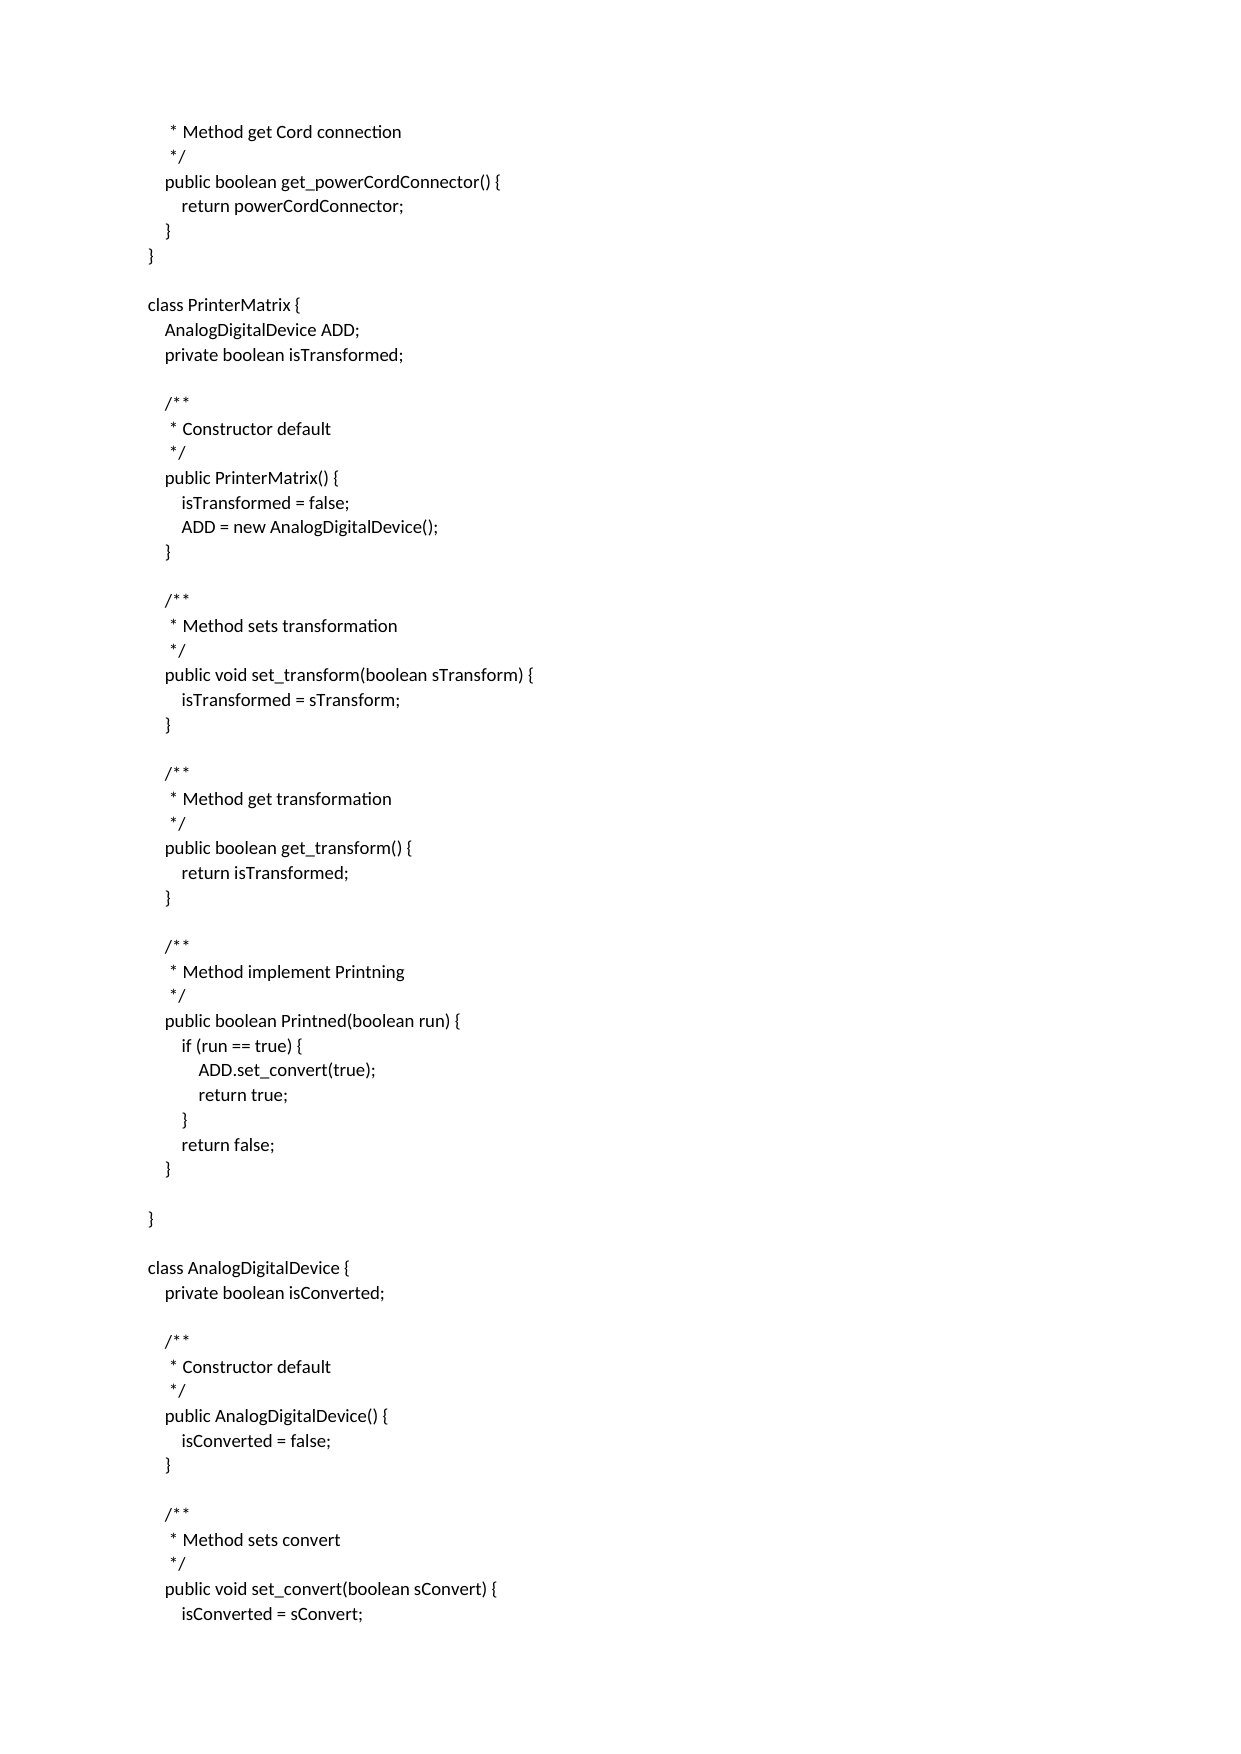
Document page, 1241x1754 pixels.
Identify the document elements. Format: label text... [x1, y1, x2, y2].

text public void set_convert(boolean sConvert) { [148, 1577, 1152, 1600]
text } [148, 713, 1152, 736]
text AnalogDigitalDevice ADD; [148, 318, 1152, 341]
text /** [148, 589, 1152, 612]
text ADD = new AnalogDigitalDevice(); [148, 516, 1152, 538]
text /** [148, 762, 1152, 785]
text public boolean Printned(boolean run) { [148, 1009, 1152, 1032]
text } [148, 1207, 1152, 1230]
text /** [148, 1330, 1152, 1353]
text if (run == true) { [148, 1034, 1152, 1057]
text */ [148, 1552, 1152, 1575]
text private boolean isConverted; [148, 1281, 1152, 1304]
text } [148, 540, 1152, 563]
text /** [148, 392, 1152, 415]
text } [148, 219, 1152, 242]
text } [148, 1454, 1152, 1477]
text * Method implement Printning [148, 960, 1152, 983]
text * Method get transformation [148, 787, 1152, 810]
text return true; [148, 1083, 1152, 1106]
text * Constructor default [148, 417, 1152, 440]
text class PrinterMatrix { [148, 293, 1152, 316]
text } [148, 886, 1152, 909]
text * Method get Cord connection [148, 121, 1152, 143]
text } [148, 1157, 1152, 1180]
text class AnalogDigitalDevice { [148, 1256, 1152, 1279]
text isConverted = sConvert; [148, 1602, 1152, 1625]
text return isTransformed; [148, 861, 1152, 884]
text private boolean isTransformed; [148, 343, 1152, 366]
text public void set_transform(boolean sTransform) { [148, 664, 1152, 687]
text ADD.set_convert(true); [148, 1059, 1152, 1082]
text */ [148, 1379, 1152, 1402]
text */ [148, 812, 1152, 835]
text * Constructor default [148, 1355, 1152, 1378]
text } [148, 244, 1152, 267]
text /** [148, 935, 1152, 958]
text isTransformed = sTransform; [148, 688, 1152, 711]
text public AnalogDigitalDevice() { [148, 1404, 1152, 1427]
text public boolean get_transform() { [148, 836, 1152, 859]
text isConverted = false; [148, 1429, 1152, 1452]
text */ [148, 639, 1152, 662]
text * Method sets convert [148, 1528, 1152, 1551]
text return powerCordConnector; [148, 194, 1152, 217]
text * Method sets transformation [148, 614, 1152, 637]
text return false; [148, 1133, 1152, 1156]
text } [148, 1108, 1152, 1131]
text isTransformed = false; [148, 491, 1152, 514]
text public boolean get_powerCordConnector() { [148, 170, 1152, 193]
text */ [148, 984, 1152, 1007]
text */ [148, 441, 1152, 464]
text */ [148, 145, 1152, 168]
text public PrinterMatrix() { [148, 466, 1152, 489]
text /** [148, 1503, 1152, 1526]
